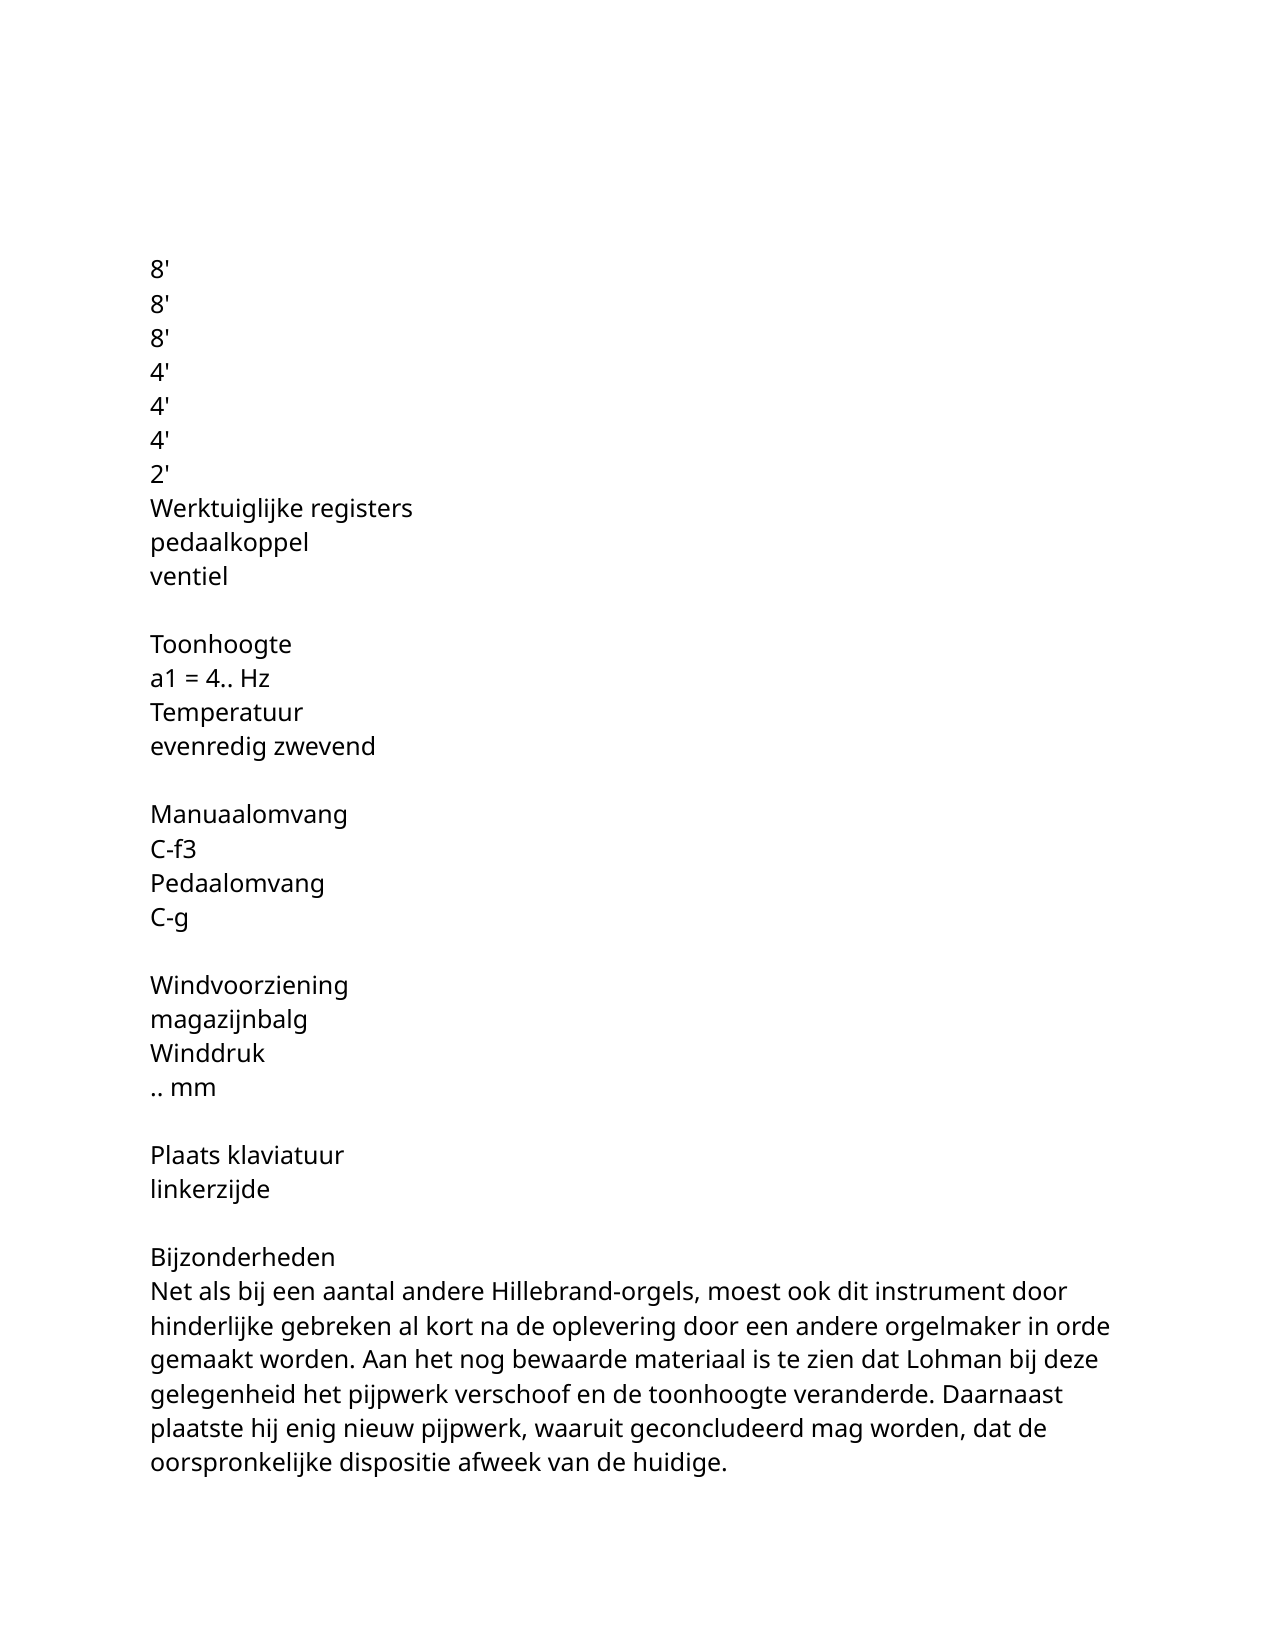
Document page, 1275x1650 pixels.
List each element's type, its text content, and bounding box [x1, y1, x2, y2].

text 2' [150, 457, 1125, 491]
text C-f3 [150, 831, 1125, 865]
text Werktuiglijke registers [150, 491, 1125, 525]
text ventiel [150, 559, 1125, 593]
text 8' [150, 252, 1125, 286]
text evenredig zwevend [150, 729, 1125, 763]
text 8' [150, 320, 1125, 354]
text Manuaalomvang [150, 797, 1125, 831]
text 8' [150, 286, 1125, 320]
text .. mm [150, 1070, 1125, 1104]
text Windvoorziening [150, 967, 1125, 1002]
text Temperatuur [150, 695, 1125, 729]
text Pedaalomvang [150, 865, 1125, 899]
text Toonhoogte [150, 627, 1125, 661]
text C-g [150, 899, 1125, 933]
text magazijnbalg [150, 1002, 1125, 1036]
text Net als bij een aantal andere Hillebrand-orgels, moest ook dit instrument door hinderlijke gebreken al kort na de oplevering door een andere orgelmaker in orde gemaakt worden. Aan het nog bewaarde materiaal is te zien dat Lohman bij deze gelegenheid het pijpwerk verschoof en de toonhoogte veranderde. Daarnaast plaatste hij enig nieuw pijpwerk, waaruit geconcludeerd mag worden, dat de oorspronkelijke dispositie afweek van de huidige. [150, 1274, 1125, 1478]
text Bijzonderheden [150, 1240, 1125, 1274]
text 4' [150, 388, 1125, 422]
text a1 = 4.. Hz [150, 661, 1125, 695]
text Plaats klaviatuur [150, 1138, 1125, 1172]
text pedaalkoppel [150, 525, 1125, 559]
text Winddruk [150, 1036, 1125, 1070]
text 4' [150, 354, 1125, 388]
text linkerzijde [150, 1172, 1125, 1206]
text 4' [150, 422, 1125, 457]
